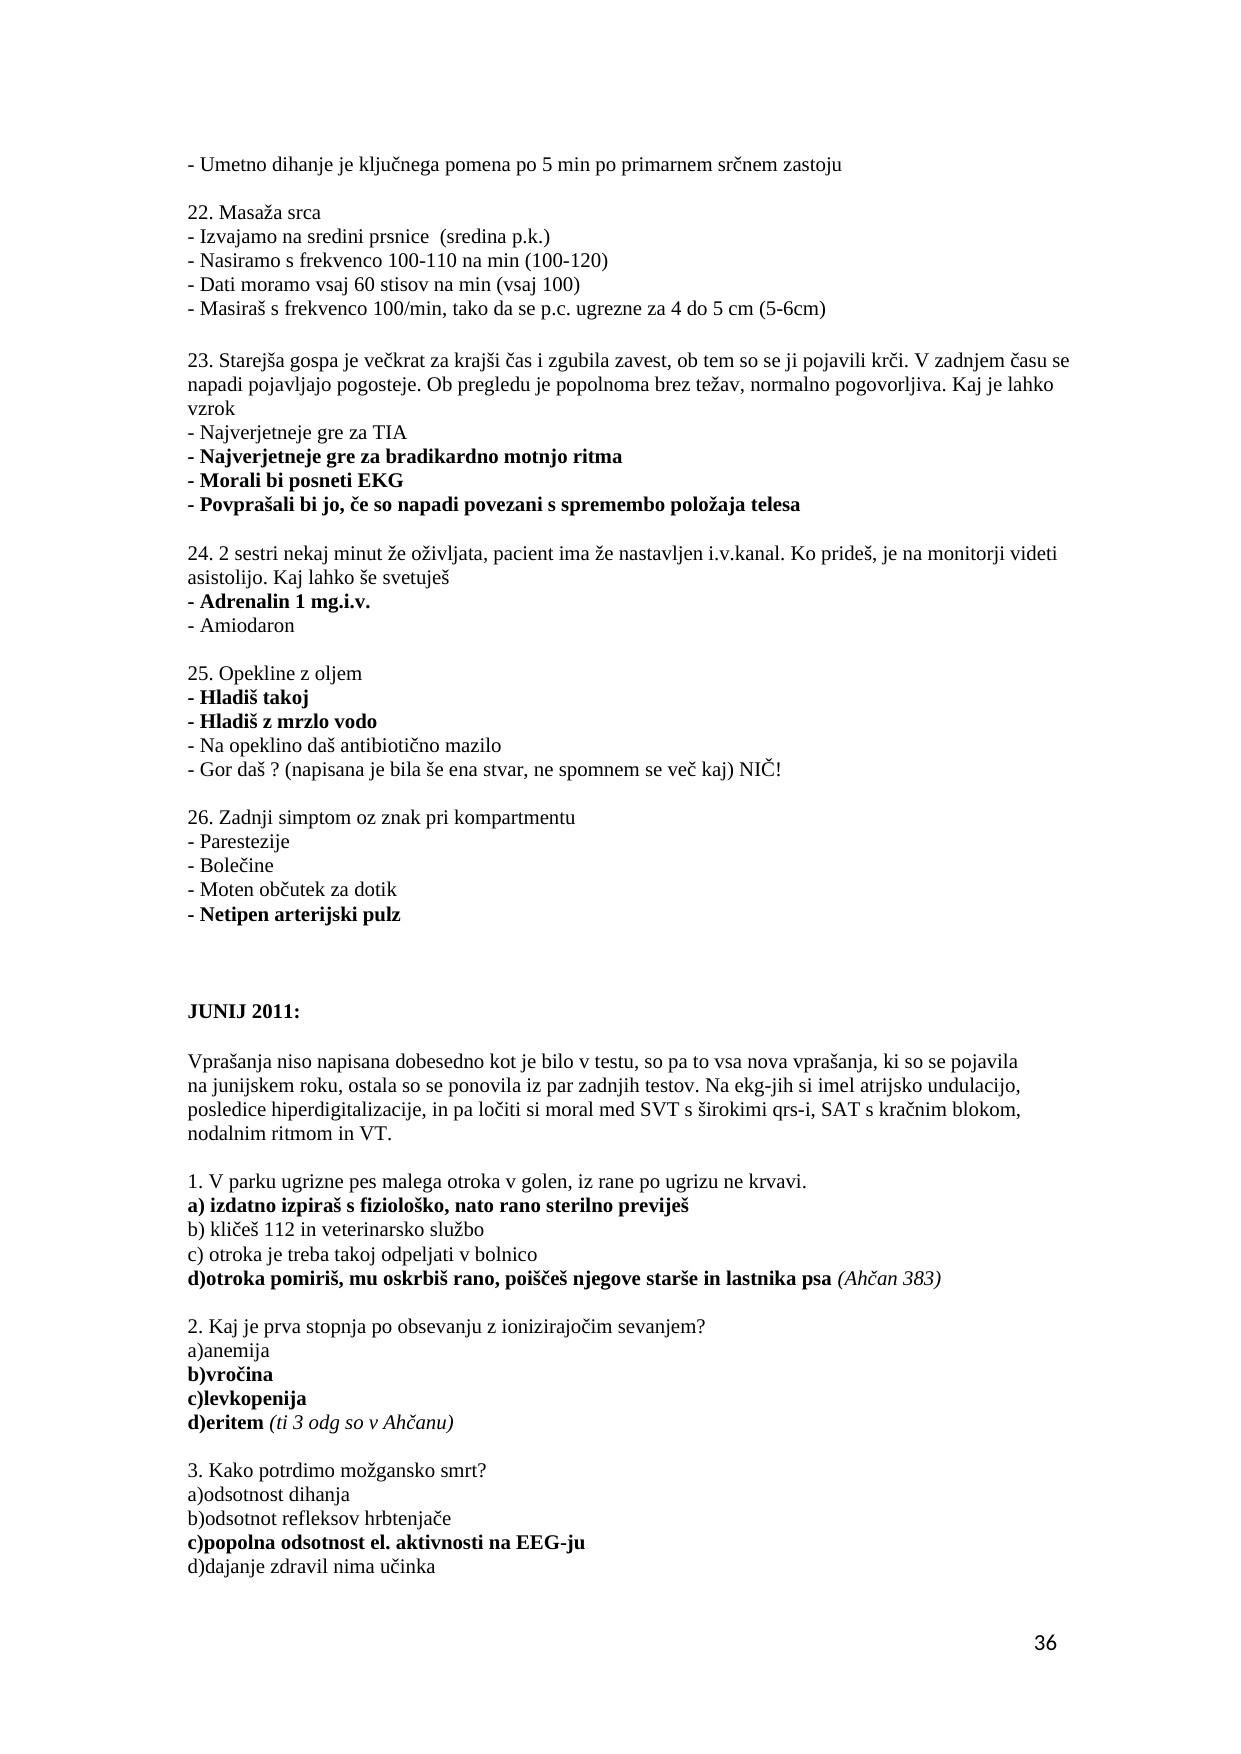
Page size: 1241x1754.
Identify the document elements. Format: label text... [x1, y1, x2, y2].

text JUNIJ 2011: [187, 999, 1057, 1023]
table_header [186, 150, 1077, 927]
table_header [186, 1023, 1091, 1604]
